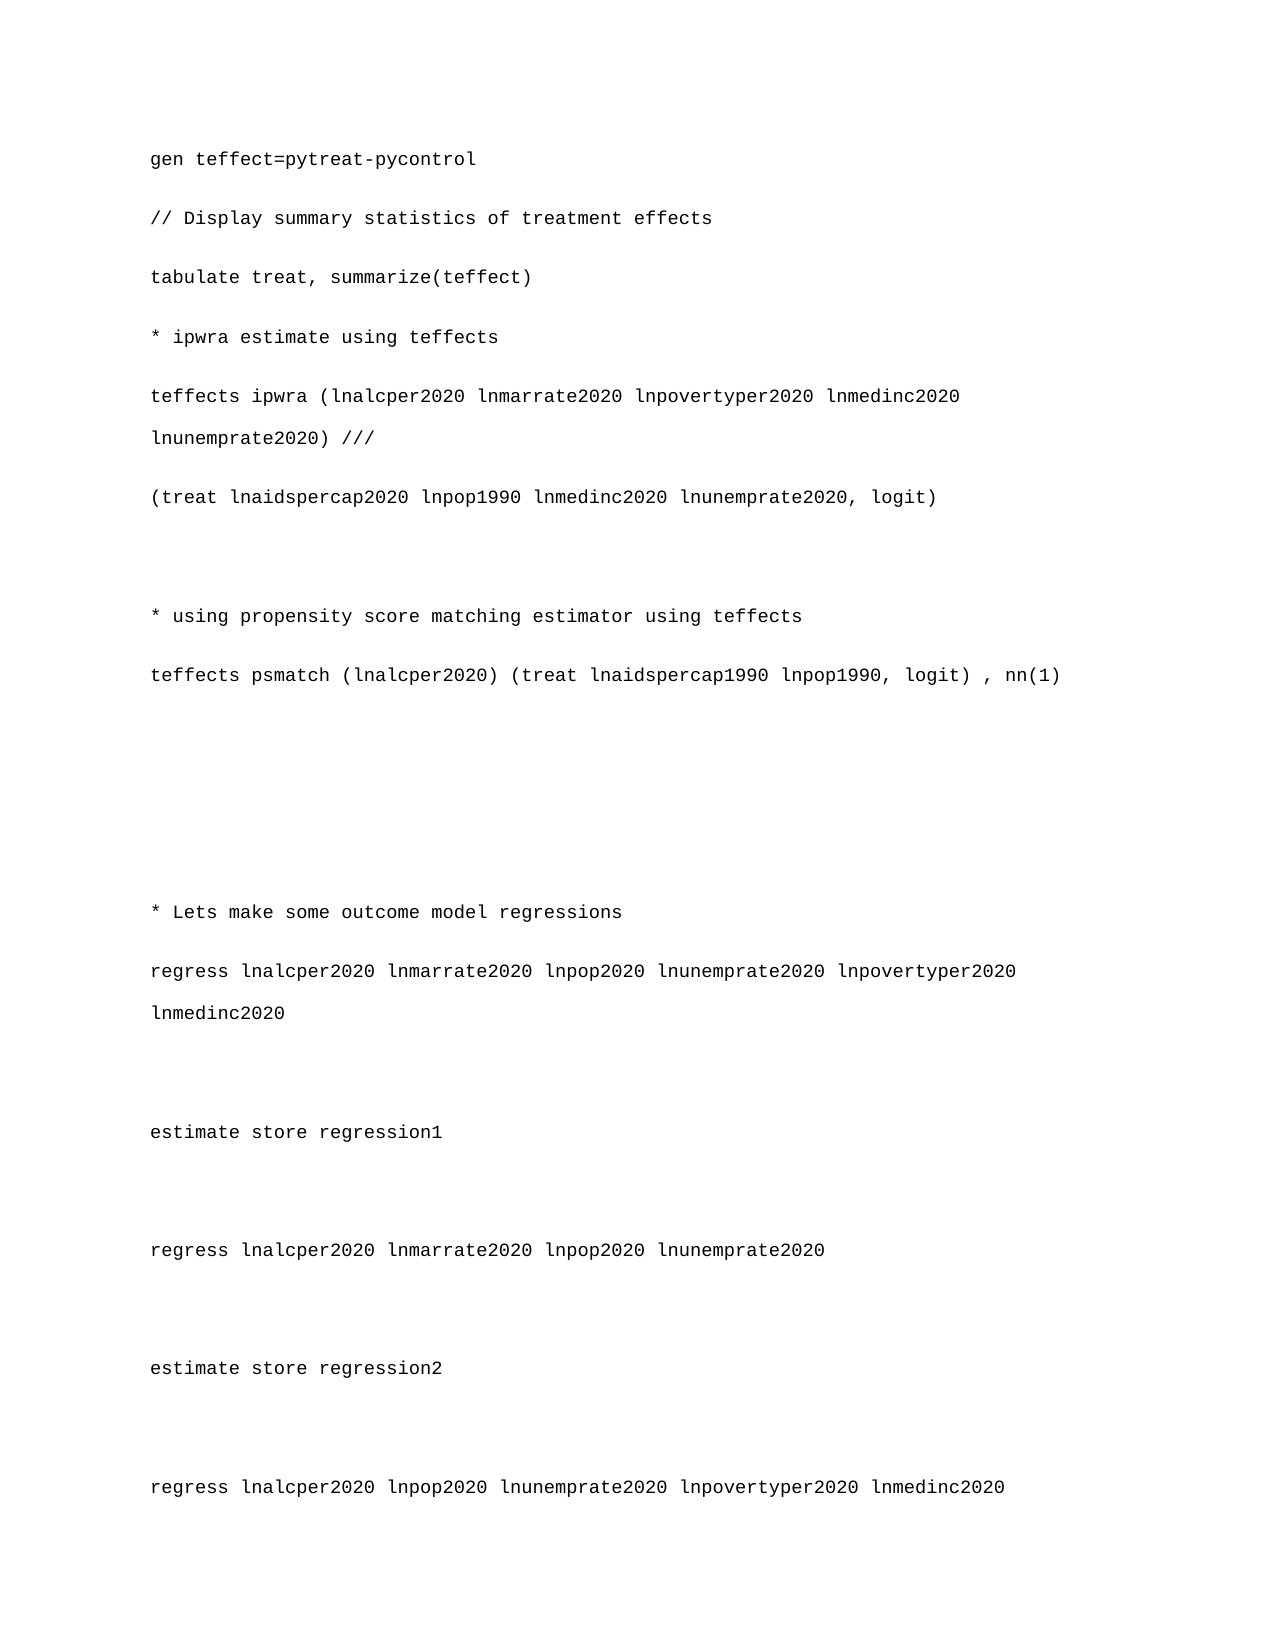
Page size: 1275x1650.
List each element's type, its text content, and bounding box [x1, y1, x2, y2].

text gen teffect=pytreat-pycontrol [150, 150, 1125, 171]
text estimate store regression2 [150, 1359, 1125, 1380]
text teffects ipwra (lnalcper2020 lnmarrate2020 lnpovertyper2020 lnmedinc2020 lnunemprate2020) /// [150, 387, 1125, 450]
text (treat lnaidspercap2020 lnpop1990 lnmedinc2020 lnunemprate2020, logit) [150, 488, 1125, 509]
text regress lnalcper2020 lnmarrate2020 lnpop2020 lnunemprate2020 [150, 1241, 1125, 1262]
text * Lets make some outcome model regressions [150, 902, 1125, 924]
text regress lnalcper2020 lnpop2020 lnunemprate2020 lnpovertyper2020 lnmedinc2020 [150, 1477, 1125, 1499]
text teffects psmatch (lnalcper2020) (treat lnaidspercap1990 lnpop1990, logit) , nn(1) [150, 666, 1125, 687]
text tabulate treat, summarize(teffect) [150, 268, 1125, 289]
text * ipwra estimate using teffects [150, 327, 1125, 349]
text estimate store regression1 [150, 1122, 1125, 1144]
text // Display summary statistics of treatment effects [150, 209, 1125, 230]
text regress lnalcper2020 lnmarrate2020 lnpop2020 lnunemprate2020 lnpovertyper2020 lnmedinc2020 [150, 962, 1125, 1025]
text * using propensity score matching estimator using teffects [150, 607, 1125, 628]
